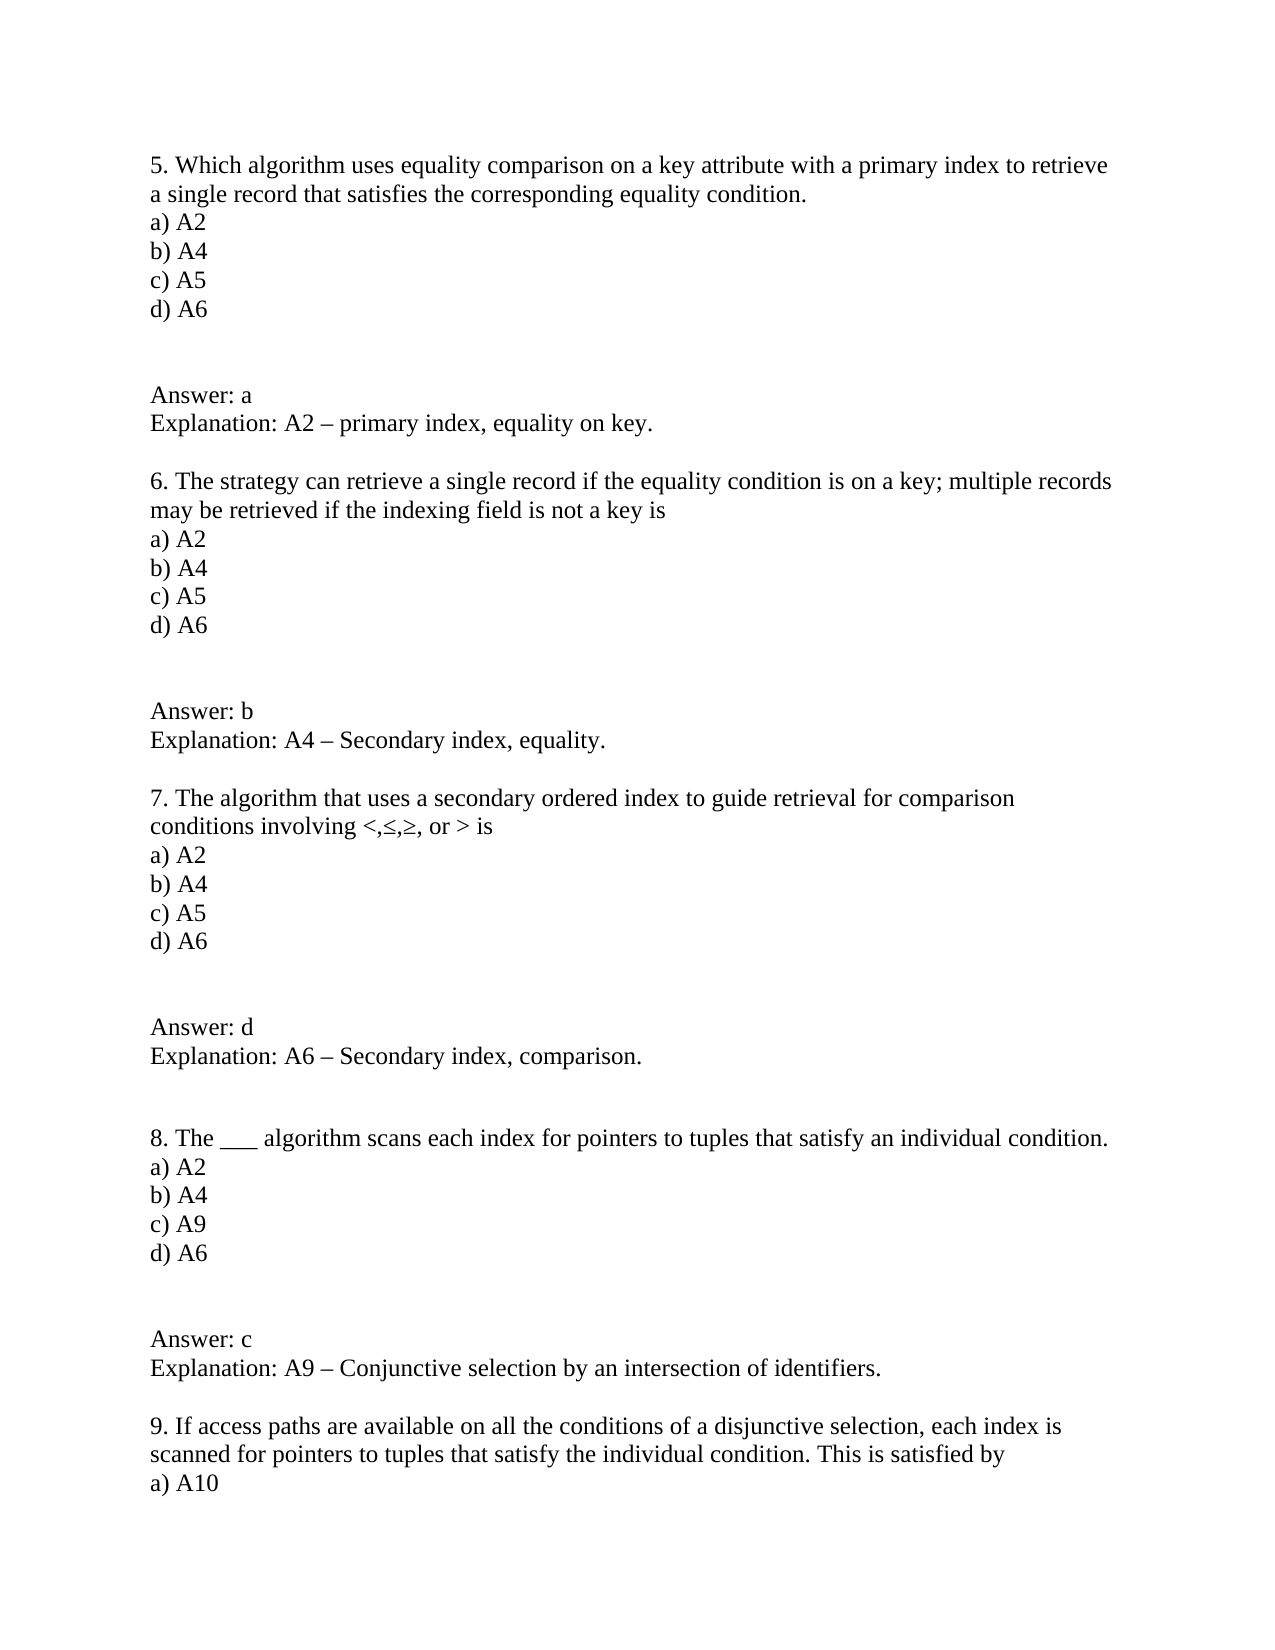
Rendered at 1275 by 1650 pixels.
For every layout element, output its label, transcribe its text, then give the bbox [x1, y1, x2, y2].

text Answer: d Explanation: A6 – Secondary index, comparison. [150, 1012, 1125, 1070]
text 5. Which algorithm uses equality comparison on a key attribute with a primary index to retrieve a single record that satisfies the corresponding equality condition. a) A2 b) A4 c) A5 d) A6 [150, 150, 1125, 351]
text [150, 1411, 1125, 1497]
text 8. The ___ algorithm scans each index for pointers to tuples that satisfy an individual condition. a) A2 b) A4 c) A9 d) A6 [150, 1123, 1125, 1295]
text Answer: a Explanation: A2 – primary index, equality on key. [150, 380, 1125, 437]
text 6. The strategy can retrieve a single record if the equality condition is on a key; multiple records may be retrieved if the indexing field is not a key is a) A2 b) A4 c) A5 d) A6 [150, 466, 1125, 667]
text 7. The algorithm that uses a secondary ordered index to guide retrieval for comparison conditions involving <,≤,≥, or > is a) A2 b) A4 c) A5 d) A6 [150, 783, 1125, 983]
text Answer: b Explanation: A4 – Secondary index, equality. [150, 696, 1125, 753]
text Answer: c Explanation: A9 – Conjunctive selection by an intersection of identifiers. [150, 1324, 1125, 1382]
